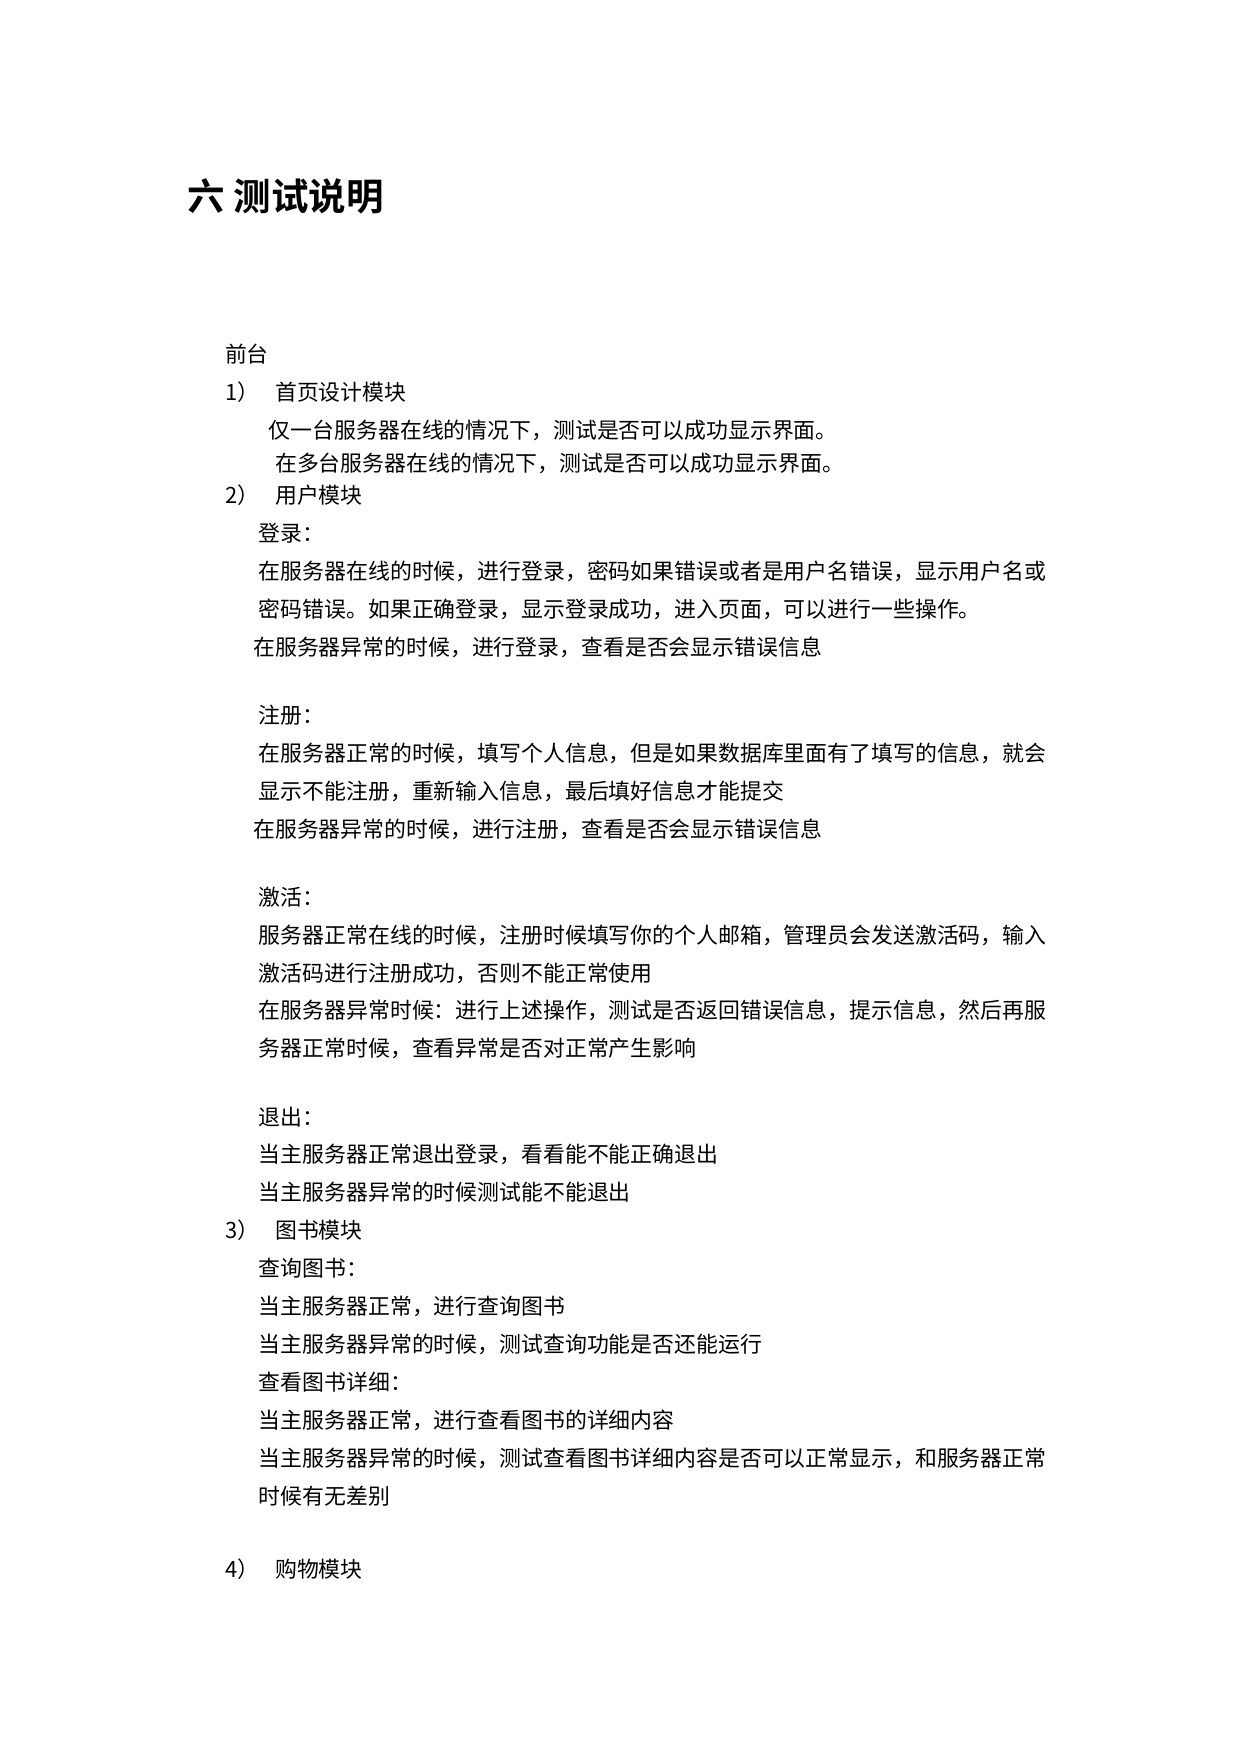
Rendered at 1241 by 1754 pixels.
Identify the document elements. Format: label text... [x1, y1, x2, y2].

text 在服务器异常的时候，进行注册，查看是否会显示错误信息 [209, 812, 1053, 843]
text 查询图书： [259, 1251, 1053, 1283]
text 当主服务器异常的时候测试能不能退出 [259, 1175, 1053, 1207]
text 注册： [259, 698, 1053, 729]
text 当主服务器正常退出登录，看看能不能正确退出 [259, 1137, 1053, 1169]
list 首页设计模块 [225, 375, 1053, 407]
text 在服务器正常的时候，填写个人信息，但是如果数据库里面有了填写的信息，就会显示不能注册，重新输入信息，最后填好信息才能提交 [259, 736, 1053, 805]
list 购物模块 [225, 1552, 1053, 1584]
text 当主服务器正常，进行查询图书 [259, 1289, 1053, 1321]
text 当主服务器异常的时候，测试查看图书详细内容是否可以正常显示，和服务器正常时候有无差别 [259, 1441, 1053, 1510]
text 前台 [187, 337, 1053, 369]
list 图书模块 [225, 1213, 1053, 1245]
text 查看图书详细： [259, 1365, 1053, 1397]
text 在服务器异常的时候，进行登录，查看是否会显示错误信息 [209, 630, 1053, 661]
text 在多台服务器在线的情况下，测试是否可以成功显示界面。 [187, 446, 1053, 478]
text 服务器正常在线的时候，注册时候填写你的个人邮箱，管理员会发送激活码，输入激活码进行注册成功，否则不能正常使用 [259, 918, 1053, 987]
text 当主服务器异常的时候，测试查询功能是否还能运行 [259, 1327, 1053, 1359]
subtitle 六 测试说明 [187, 162, 1053, 227]
text 登录： [259, 516, 1053, 548]
text 仅一台服务器在线的情况下，测试是否可以成功显示界面。 [225, 413, 1053, 446]
list 用户模块 [225, 478, 1053, 510]
text 退出： [259, 1099, 1053, 1131]
text 激活： [259, 880, 1053, 911]
text 在服务器异常时候：进行上述操作，测试是否返回错误信息，提示信息，然后再服务器正常时候，查看异常是否对正常产生影响 [259, 993, 1053, 1063]
text 当主服务器正常，进行查看图书的详细内容 [259, 1403, 1053, 1434]
text 在服务器在线的时候，进行登录，密码如果错误或者是用户名错误，显示用户名或密码错误。如果正确登录，显示登录成功，进入页面，可以进行一些操作。 [259, 554, 1053, 623]
